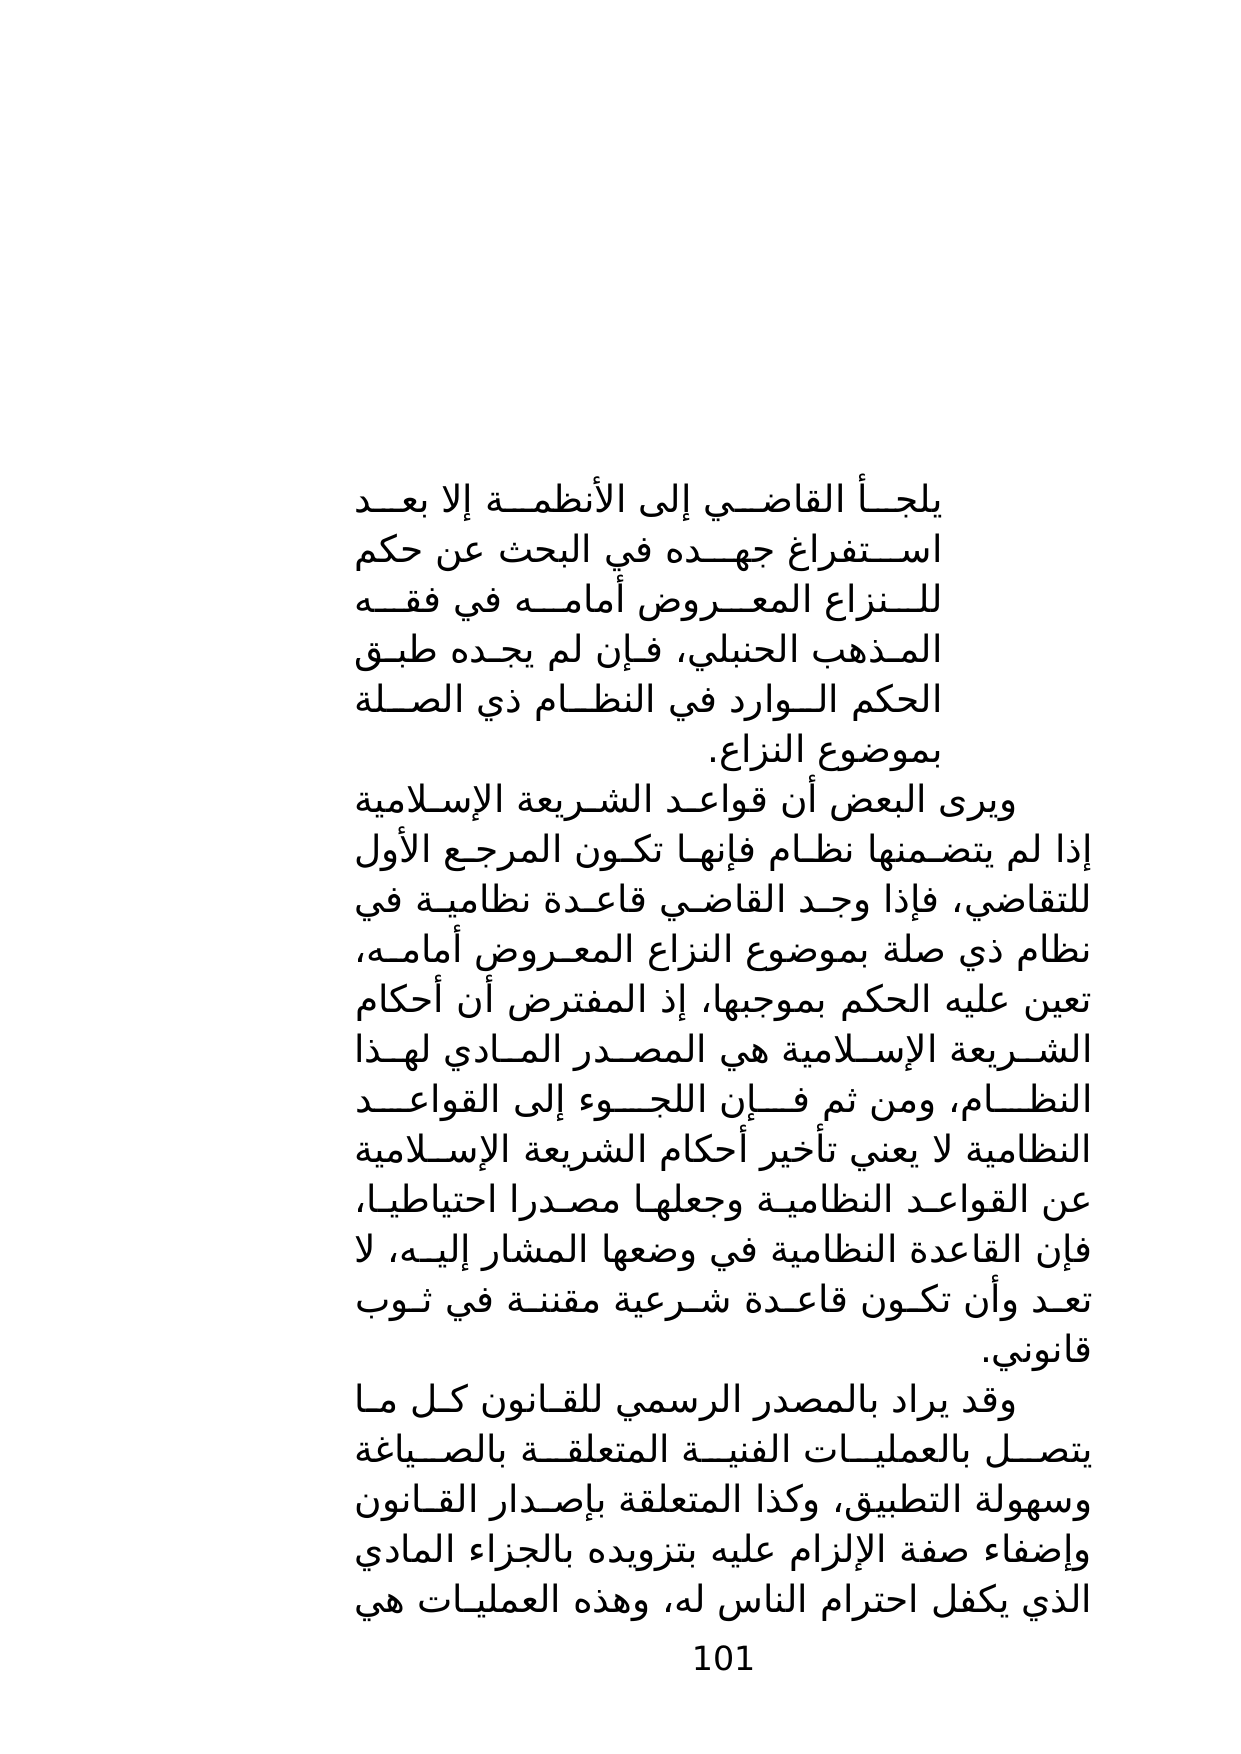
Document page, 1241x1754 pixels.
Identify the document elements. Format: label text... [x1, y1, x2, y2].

text ويرى البعض أن قواعد الشريعة الإسلامية إذا لم يتضمنها نظام فإنها تكون المرجع الأول للتقاضي، فإذا وجد القاضي قاعدة نظامية في نظام ذي صلة بموضوع النزاع المعروض أمامه، تعين عليه الحكم بموجبها، إذ المفترض أن أحكام الشريعة الإسلامية هي المصدر المادي لهذا النظام، ومن ثم فإن اللجوء إلى القواعد النظامية لا يعني تأخير أحكام الشريعة الإسلامية عن القواعد النظامية وجعلها مصدرا احتياطيا، فإن القاعدة النظامية في وضعها المشار إليه، لا تعد وأن تكون قاعدة شرعية مقننة في ثوب قانوني. [354, 772, 1092, 1372]
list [354, 472, 1017, 772]
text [354, 1372, 1092, 1622]
